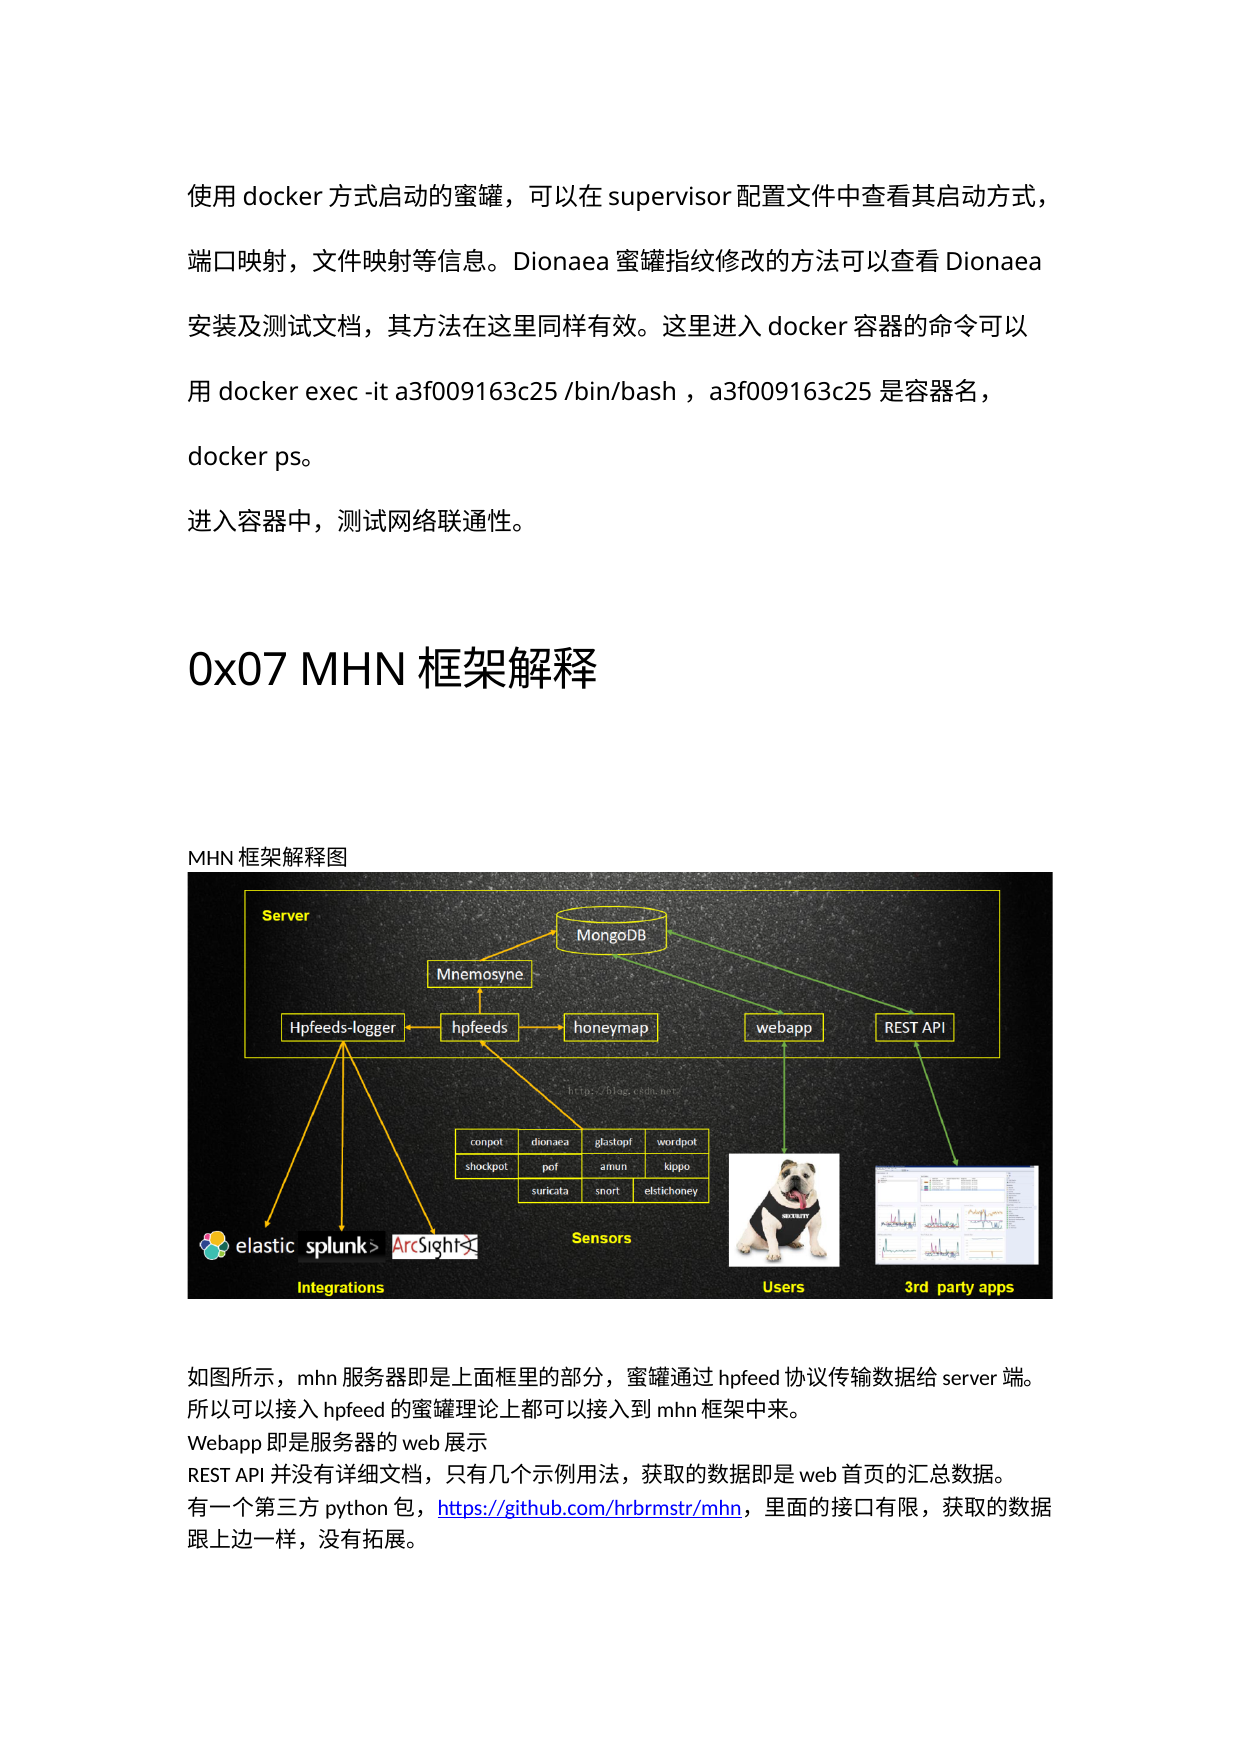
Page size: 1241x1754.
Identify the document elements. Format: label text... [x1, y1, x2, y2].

text 有一个第三方python包，https://github.com/hrbrmstr/mhn，里面的接口有限，获取的数据跟上边一样，没有拓展。 [187, 1489, 1053, 1554]
text Webapp即是服务器的web展示 [187, 1424, 1053, 1457]
text 如图所示，mhn服务器即是上面框里的部分，蜜罐通过hpfeed协议传输数据给server端。 [187, 1359, 1053, 1392]
subtitle 0x07 MHN框架解释 [187, 617, 1053, 714]
text 使用docker方式启动的蜜罐，可以在supervisor配置文件中查看其启动方式，端口映射，文件映射等信息。Dionaea蜜罐指纹修改的方法可以查看Dionaea安装及测试文档，其方法在这里同样有效。这里进入docker容器的命令可以用 docker exec -it a3f009163c25 /bin/bash ，a3f009163c25 是容器名，docker ps。 [187, 162, 1053, 487]
text MHN框架解释图 [187, 839, 1053, 872]
text REST API 并没有详细文档，只有几个示例用法，获取的数据即是web首页的汇总数据。 [187, 1457, 1053, 1489]
text 所以可以接入hpfeed的蜜罐理论上都可以接入到mhn框架中来。 [187, 1392, 1053, 1424]
picture [187, 872, 1053, 1299]
text 进入容器中，测试网络联通性。 [187, 487, 1053, 552]
